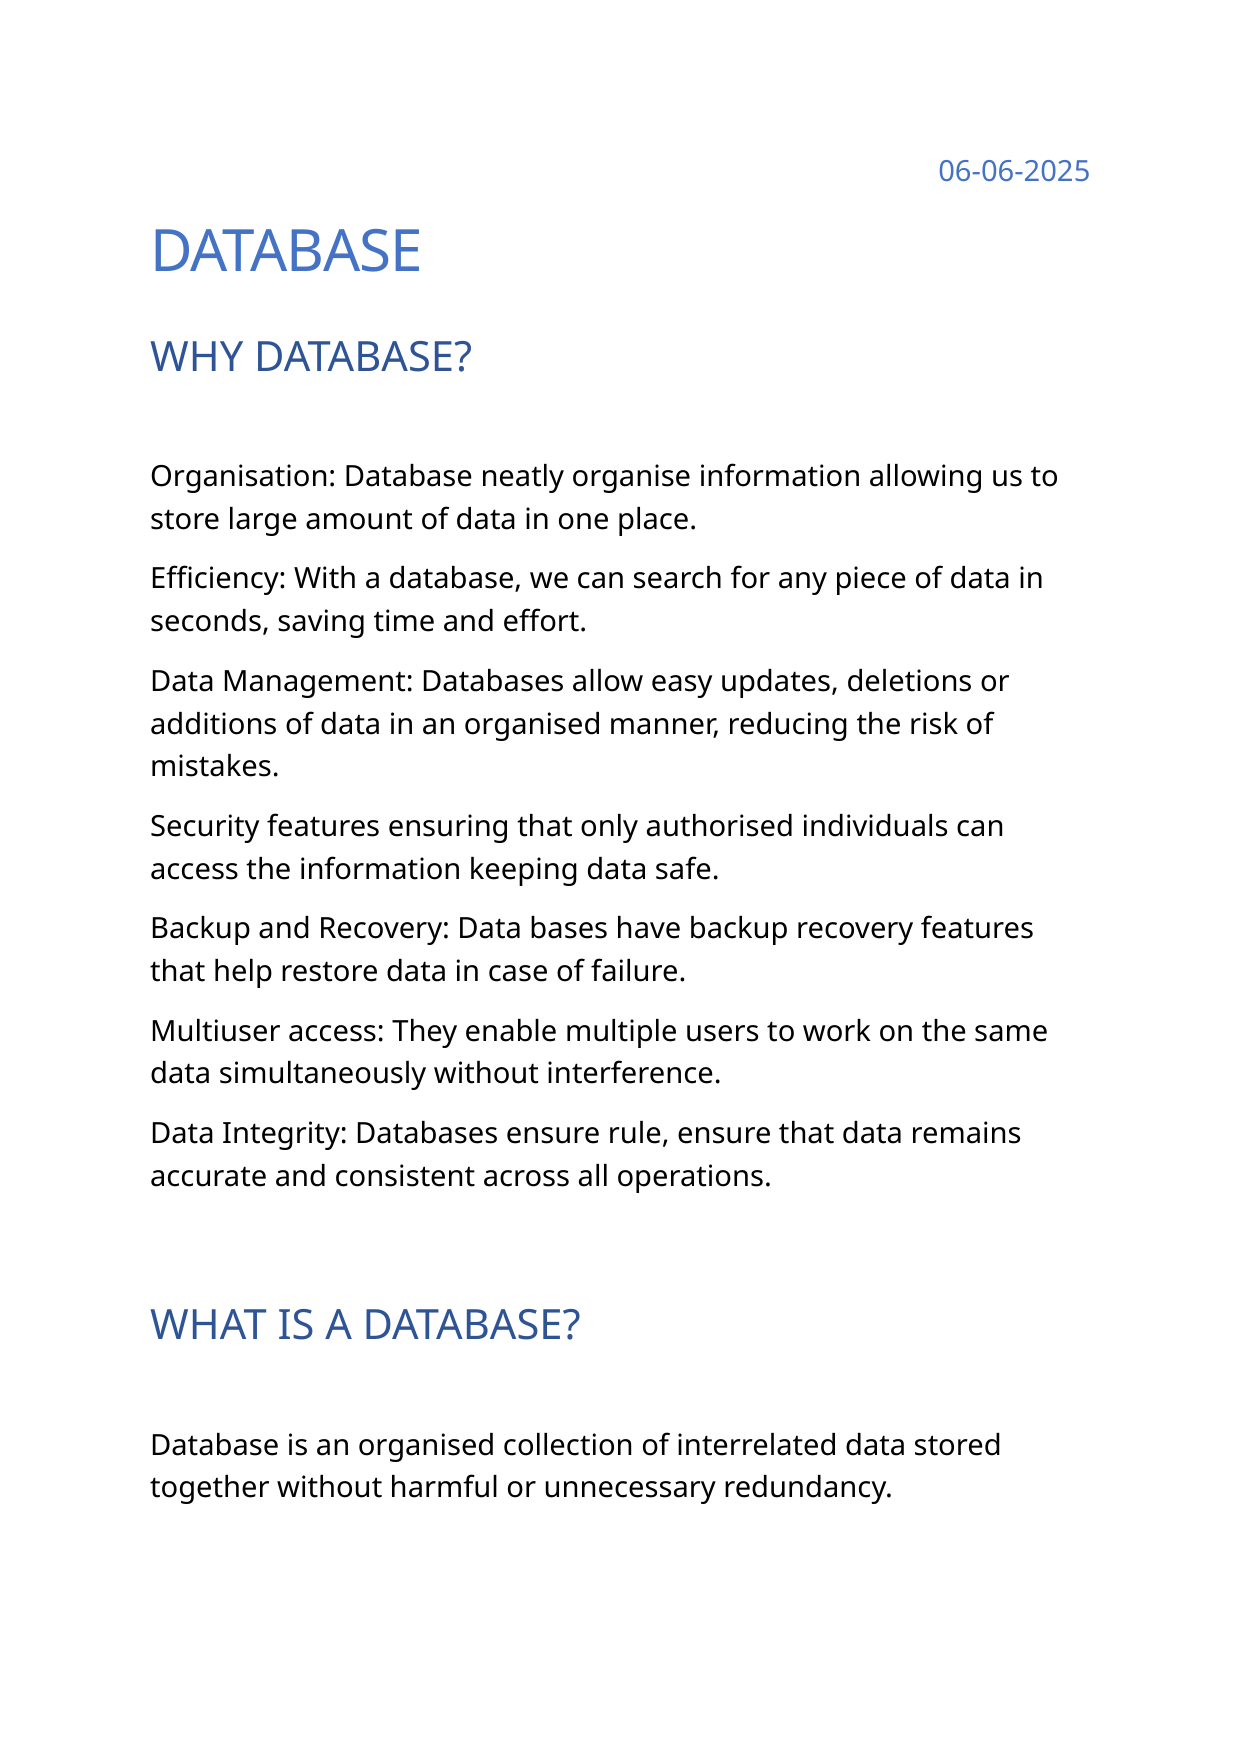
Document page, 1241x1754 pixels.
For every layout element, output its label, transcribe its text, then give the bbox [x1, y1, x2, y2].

subtitle WHY DATABASE? [150, 326, 1090, 383]
text Organisation: Database neatly organise information allowing us to store large amount of data in one place. [150, 456, 1090, 538]
text Security features ensuring that only authorised individuals can access the information keeping data safe. [150, 805, 1090, 888]
text Backup and Recovery: Data bases have backup recovery features that help restore data in case of failure. [150, 907, 1090, 990]
text Data Integrity: Databases ensure rule, ensure that data remains accurate and consistent across all operations. [150, 1112, 1090, 1194]
subtitle WHAT IS A DATABASE? [150, 1295, 1090, 1351]
text Database is an organised collection of interrelated data stored together without harmful or unnecessary redundancy. [150, 1424, 1090, 1506]
text 06-06-2025 [150, 150, 1090, 190]
text Multiuser access: They enable multiple users to work on the same data simultaneously without interference. [150, 1010, 1090, 1092]
text Data Management: Databases allow easy updates, deletions or additions of data in an organised manner, reducing the risk of mistakes. [150, 660, 1090, 785]
title DATABASE [150, 209, 1090, 289]
text Efficiency: With a database, we can search for any piece of data in seconds, saving time and effort. [150, 558, 1090, 640]
